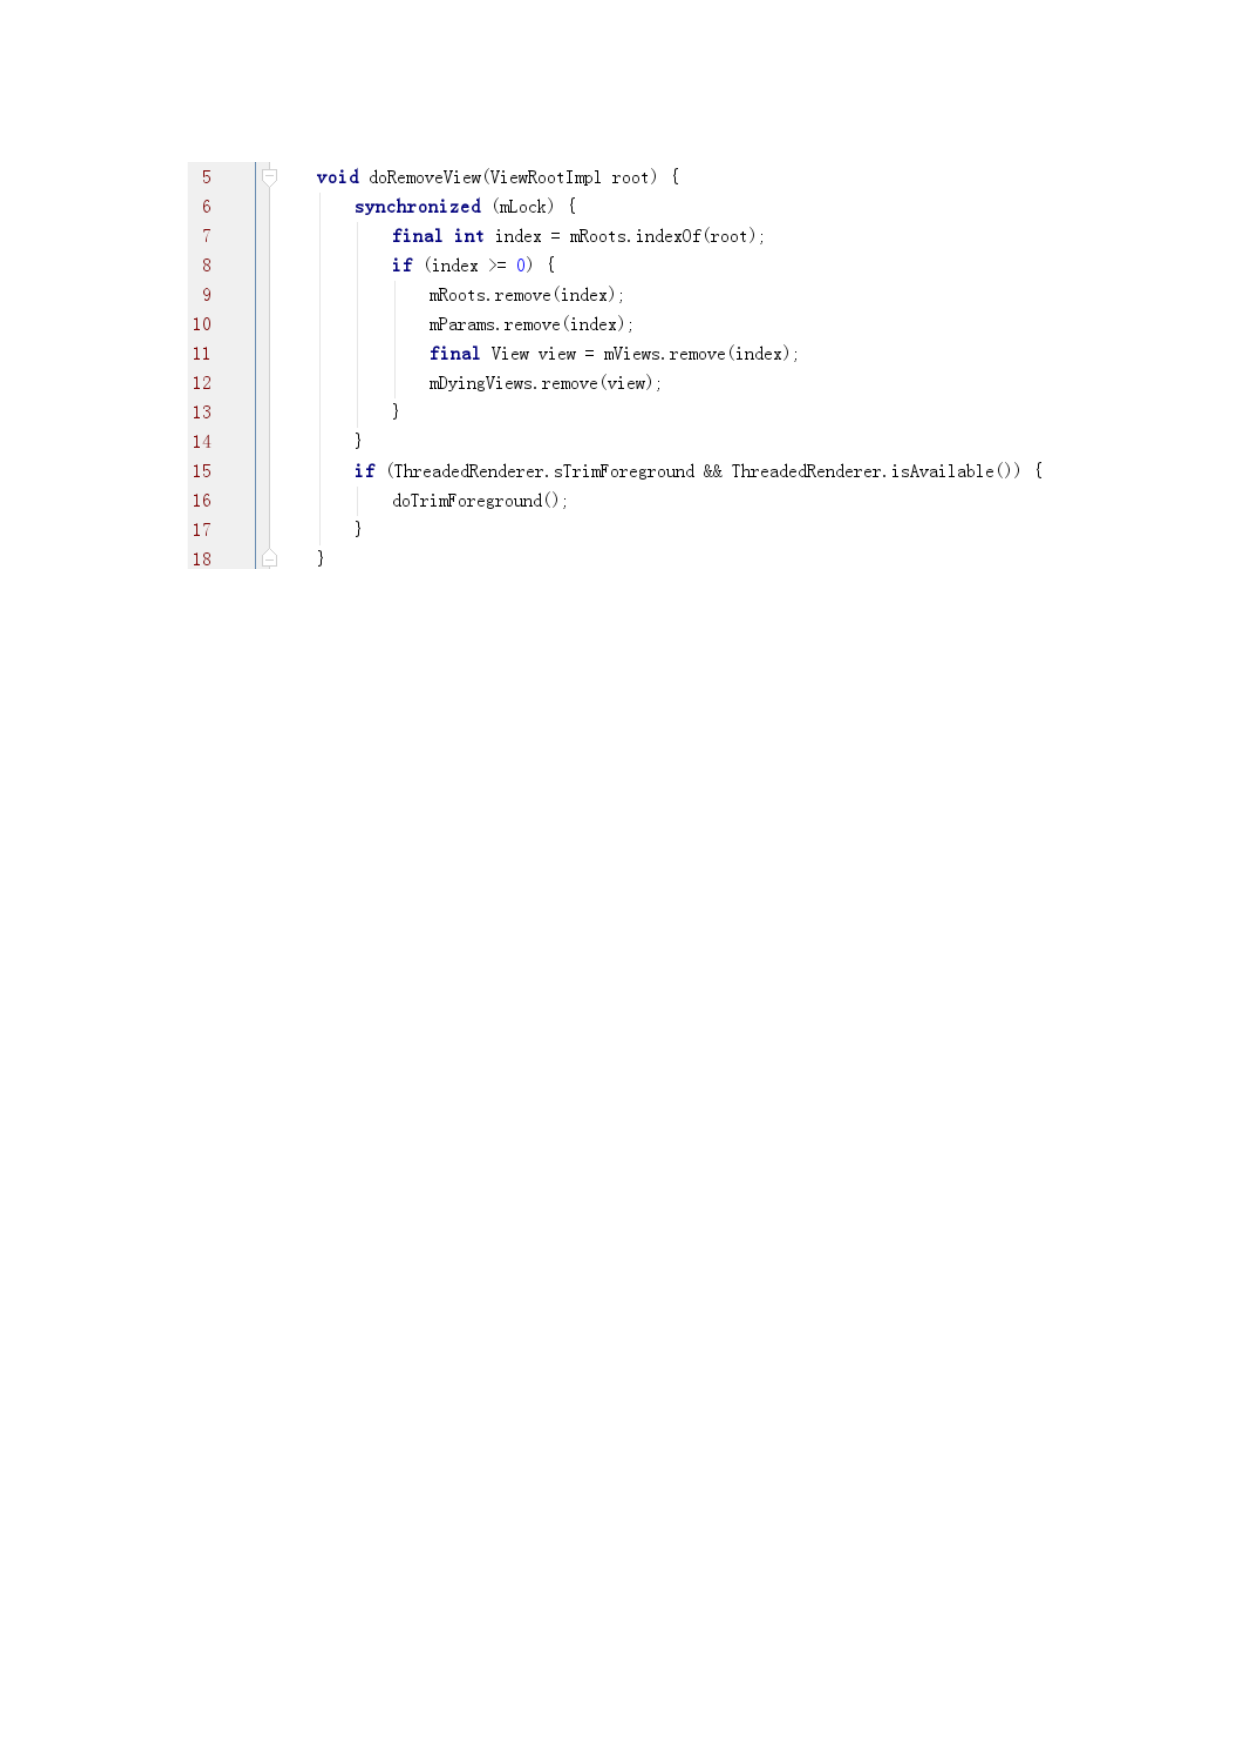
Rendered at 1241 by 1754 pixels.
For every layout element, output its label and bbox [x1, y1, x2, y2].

picture [187, 162, 1052, 569]
